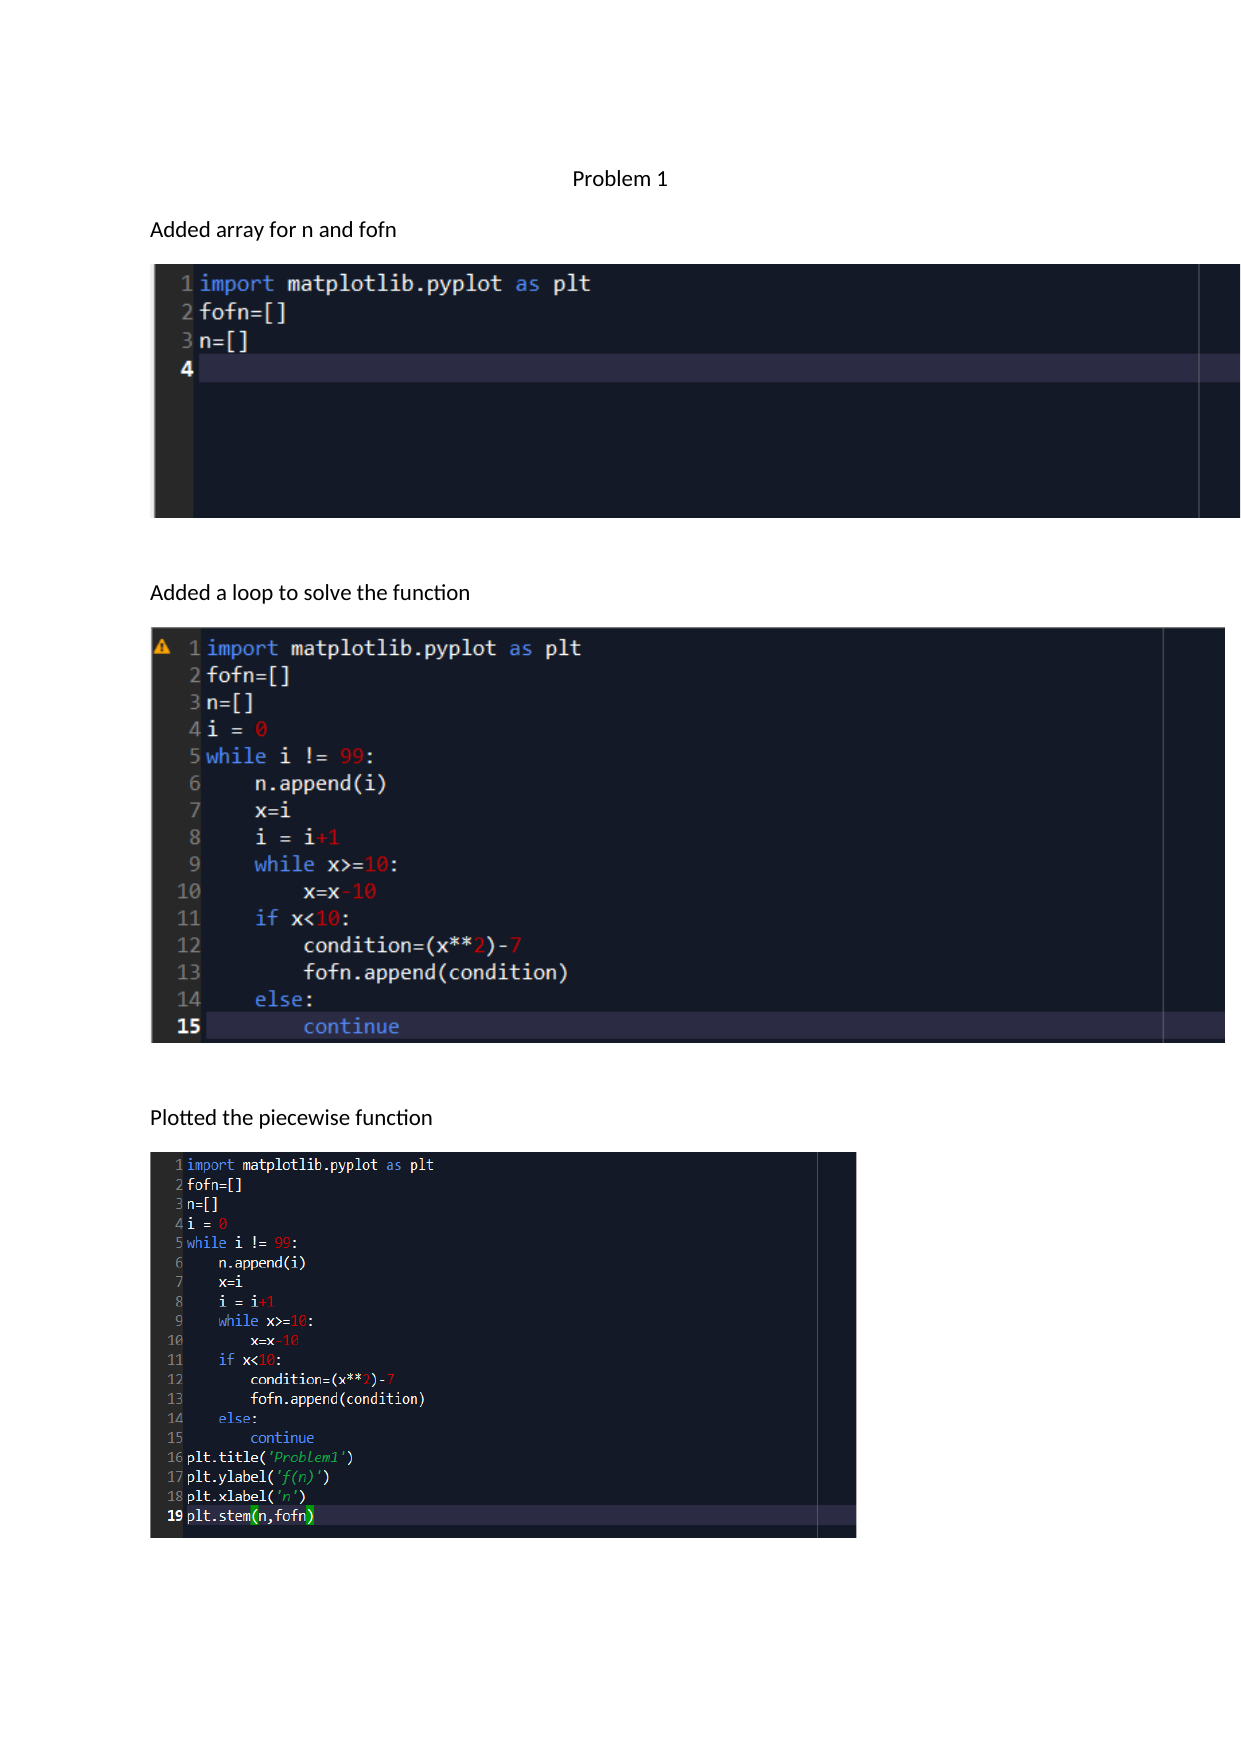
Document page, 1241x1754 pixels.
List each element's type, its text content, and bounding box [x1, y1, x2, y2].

text Plotted the piecewise function [150, 1101, 1090, 1133]
text Added a loop to solve the function [150, 576, 1090, 608]
text Added array for n and fofn [150, 213, 1090, 246]
text Problem 1 [150, 162, 1090, 194]
